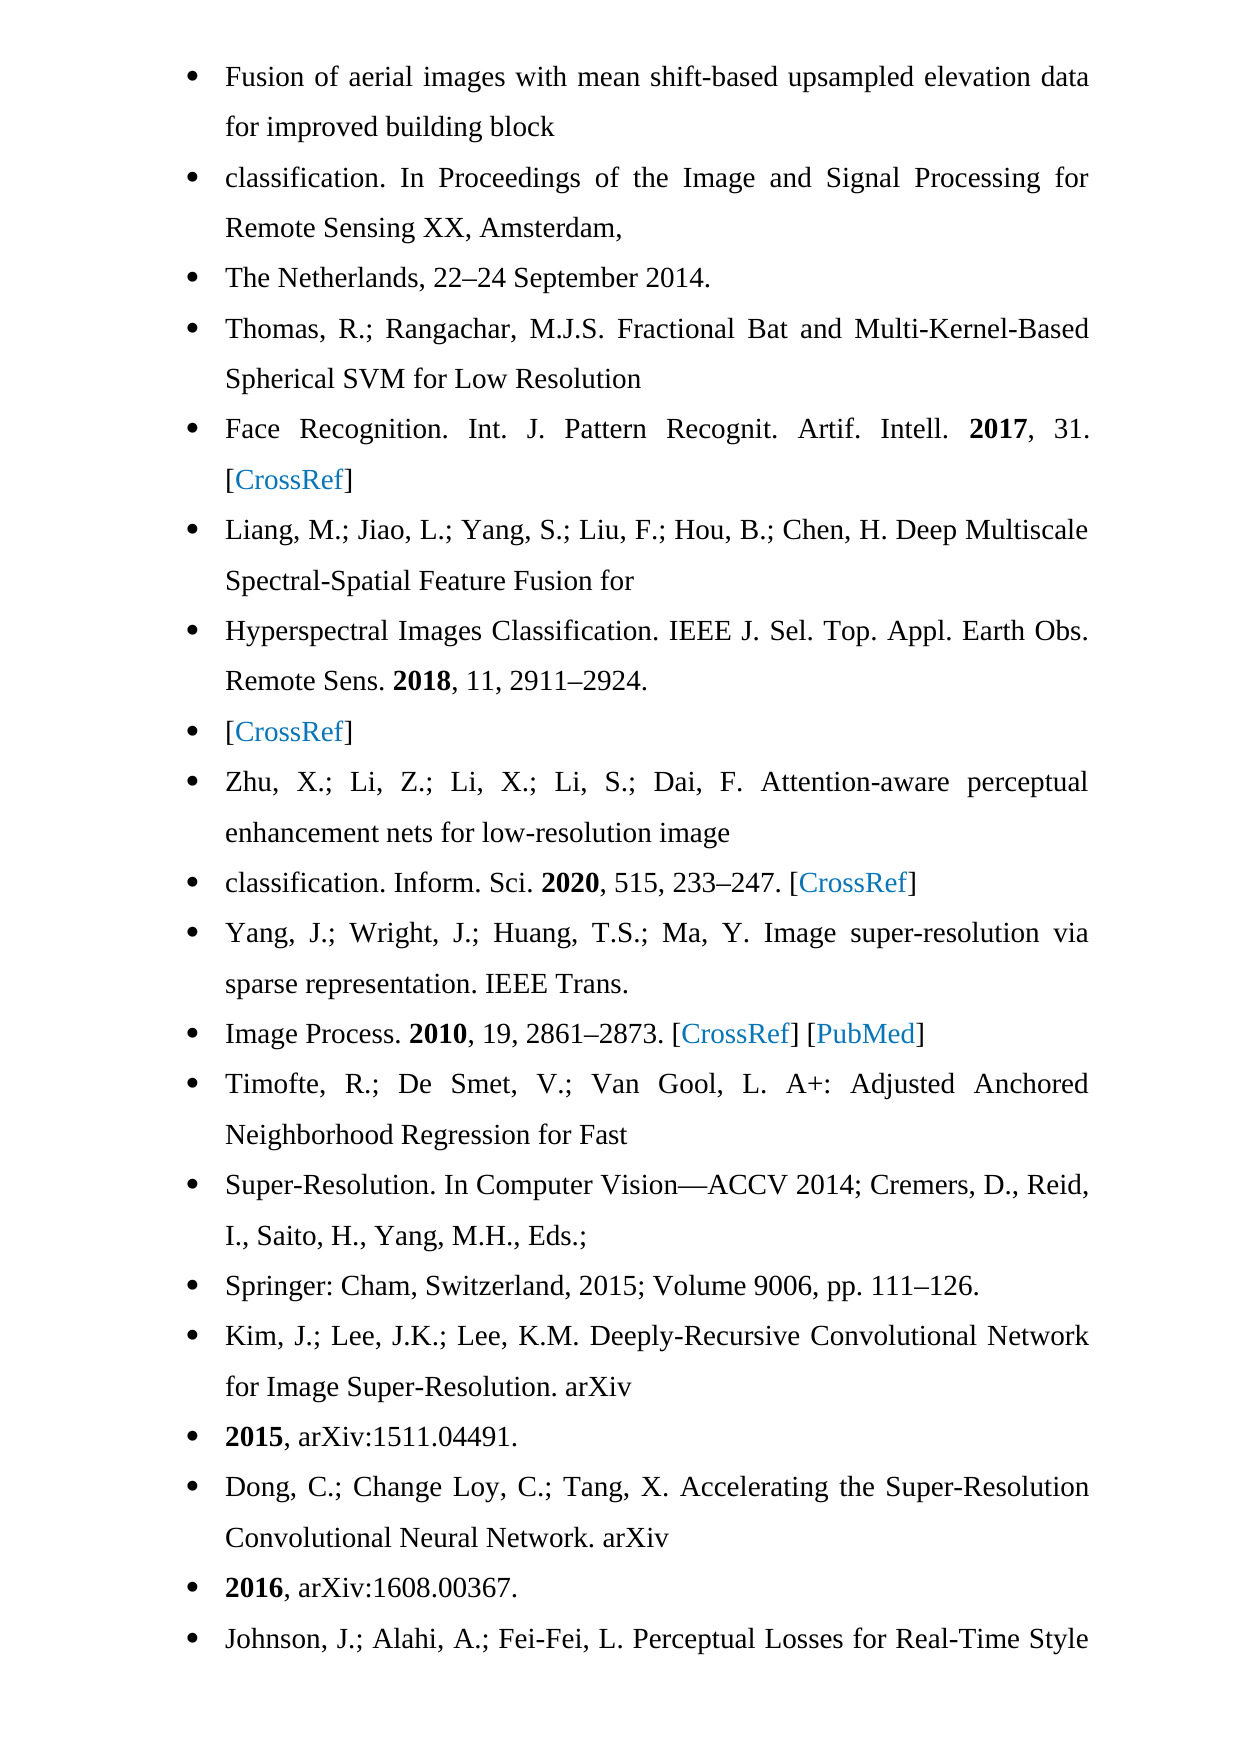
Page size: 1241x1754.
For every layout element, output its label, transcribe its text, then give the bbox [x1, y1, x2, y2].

list classification. Inform. Sci. 2020, 515, 233–247. [CrossRef] [187, 865, 1090, 899]
list Zhu, X.; Li, Z.; Li, X.; Li, S.; Dai, F. Attention-aware perceptual enhancement nets for low-resolution image [187, 764, 1090, 848]
list Face Recognition. Int. J. Pattern Recognit. Artif. Intell. 2017, 31. [CrossRef] [187, 412, 1090, 496]
list 2016, arXiv:1608.00367. [187, 1570, 1090, 1604]
list Super-Resolution. In Computer Vision—ACCV 2014; Cremers, D., Reid, I., Saito, H., Yang, M.H., Eds.; [187, 1167, 1090, 1251]
list Image Process. 2010, 19, 2861–2873. [CrossRef] [PubMed] [187, 1016, 1090, 1050]
list [CrossRef] [187, 714, 1090, 747]
list classification. In Proceedings of the Image and Signal Processing for Remote Sensing XX, Amsterdam, [187, 160, 1090, 244]
list Kim, J.; Lee, J.K.; Lee, K.M. Deeply-Recursive Convolutional Network for Image Super-Resolution. arXiv [187, 1318, 1090, 1402]
list Fusion of aerial images with mean shift-based upsampled elevation data for improved building block [187, 59, 1090, 143]
list 2015, arXiv:1511.04491. [187, 1419, 1090, 1453]
list Timofte, R.; De Smet, V.; Van Gool, L. A+: Adjusted Anchored Neighborhood Regression for Fast [187, 1067, 1090, 1151]
list Springer: Cham, Switzerland, 2015; Volume 9006, pp. 111–126. [187, 1268, 1090, 1302]
list Dong, C.; Change Loy, C.; Tang, X. Accelerating the Super-Resolution Convolutional Neural Network. arXiv [187, 1469, 1090, 1553]
list Hyperspectral Images Classification. IEEE J. Sel. Top. Appl. Earth Obs. Remote Sens. 2018, 11, 2911–2924. [187, 613, 1090, 697]
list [187, 1621, 1090, 1654]
list Thomas, R.; Rangachar, M.J.S. Fractional Bat and Multi-Kernel-Based Spherical SVM for Low Resolution [187, 311, 1090, 395]
list Liang, M.; Jiao, L.; Yang, S.; Liu, F.; Hou, B.; Chen, H. Deep Multiscale Spectral-Spatial Feature Fusion for [187, 512, 1090, 596]
list Yang, J.; Wright, J.; Huang, T.S.; Ma, Y. Image super-resolution via sparse representation. IEEE Trans. [187, 915, 1090, 999]
list The Netherlands, 22–24 September 2014. [187, 261, 1090, 294]
